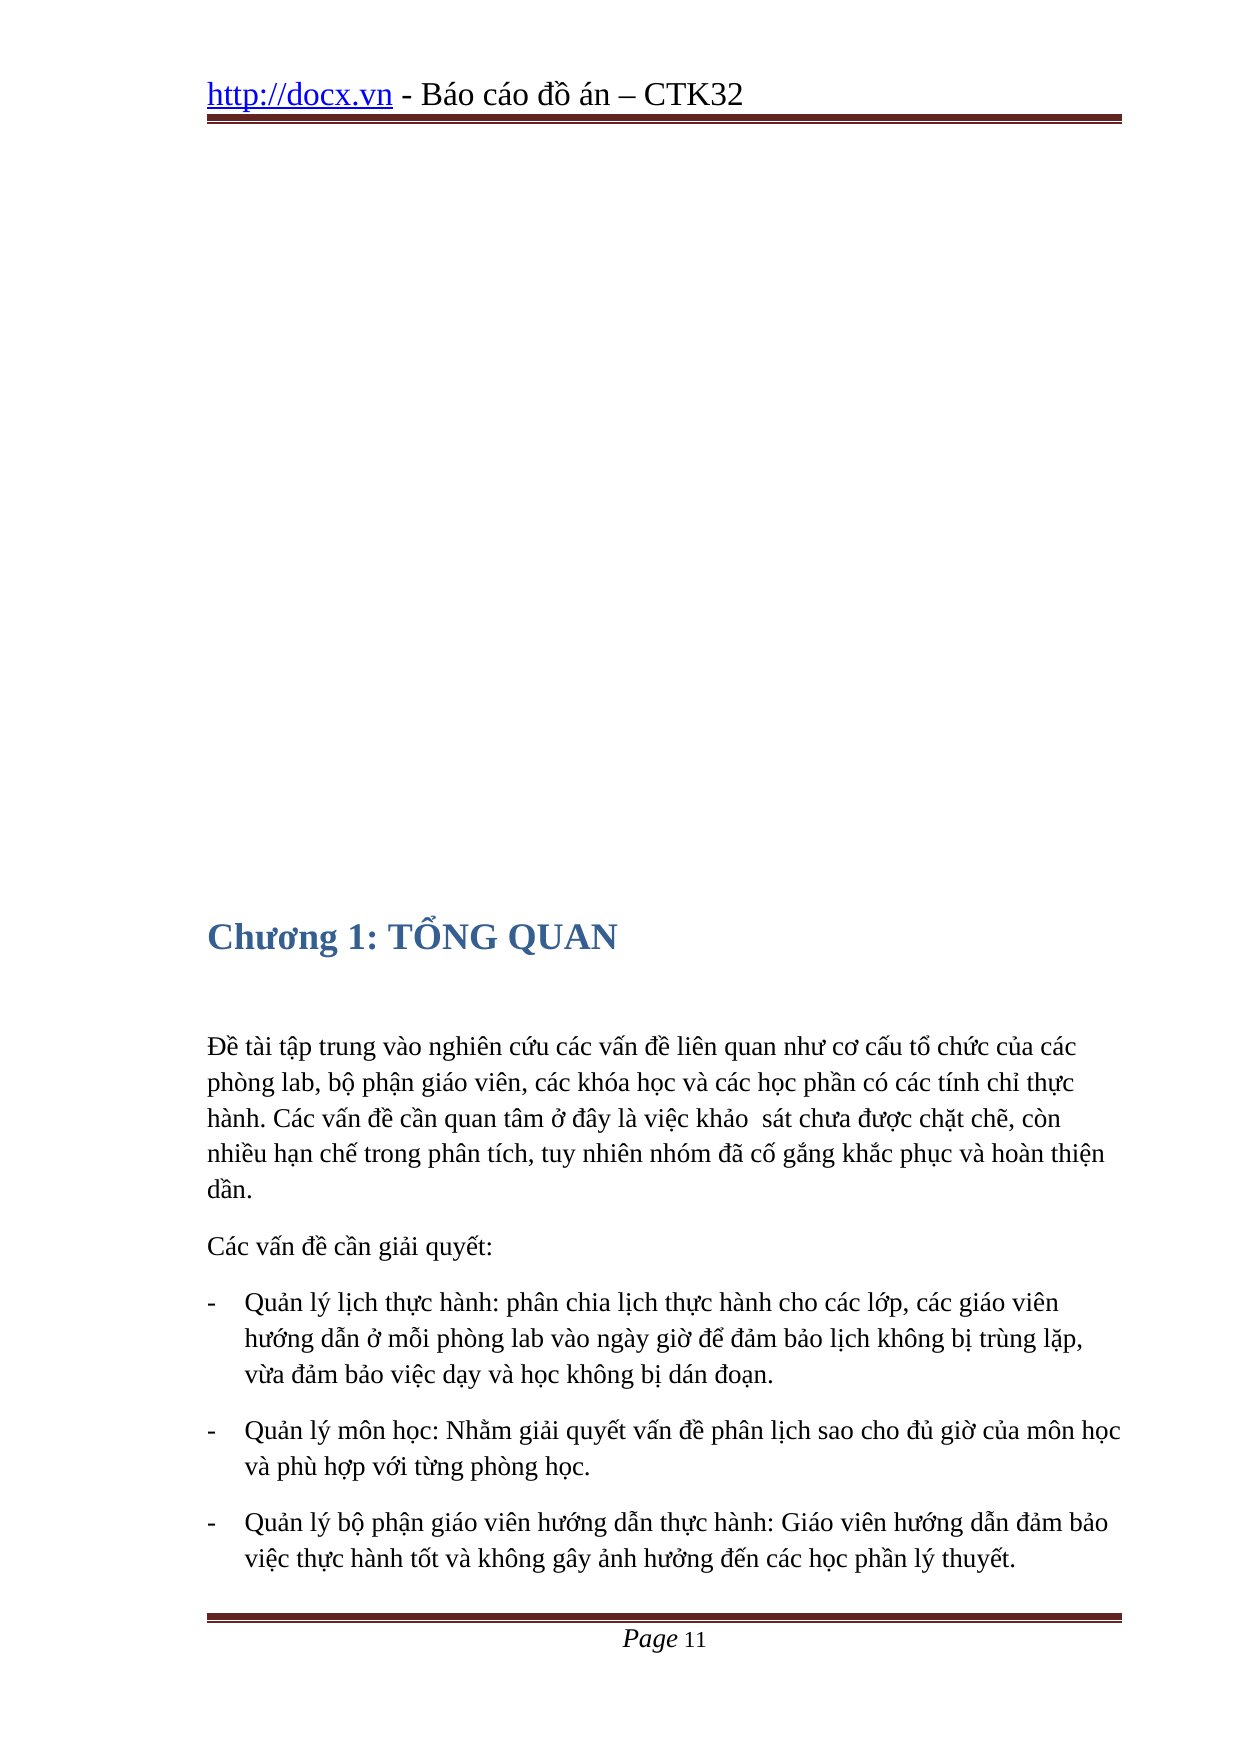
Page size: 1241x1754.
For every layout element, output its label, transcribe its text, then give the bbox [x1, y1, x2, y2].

list Quản lý bộ phận giáo viên hướng dẫn thực hành: Giáo viên hướng dẫn đảm bảo việc thực hành tốt và không gây ảnh hưởng đến các học phần lý thuyết. [207, 1507, 1122, 1573]
list Quản lý lịch thực hành: phân chia lịch thực hành cho các lớp, các giáo viên hướng dẫn ở mỗi phòng lab vào ngày giờ để đảm bảo lịch không bị trùng lặp, vừa đảm bảo việc dạy và học không bị dán đoạn. [207, 1286, 1122, 1389]
text Đề tài tập trung vào nghiên cứu các vấn đề liên quan như cơ cấu tổ chức của các phòng lab, bộ phận giáo viên, các khóa học và các học phần có các tính chỉ thực hành. Các vấn đề cần quan tâm ở đây là việc khảo sát chưa được chặt chẽ, còn nhiều hạn chế trong phân tích, tuy nhiên nhóm đã cố gắng khắc phục và hoàn thiện dần. [207, 1030, 1122, 1204]
text Các vấn đề cần giải quyết: [207, 1230, 1122, 1261]
list Quản lý môn học: Nhằm giải quyết vấn đề phân lịch sao cho đủ giờ của môn học và phù hợp với từng phòng học. [207, 1414, 1122, 1481]
subtitle Chương 1: TỔNG QUAN [207, 914, 1122, 958]
